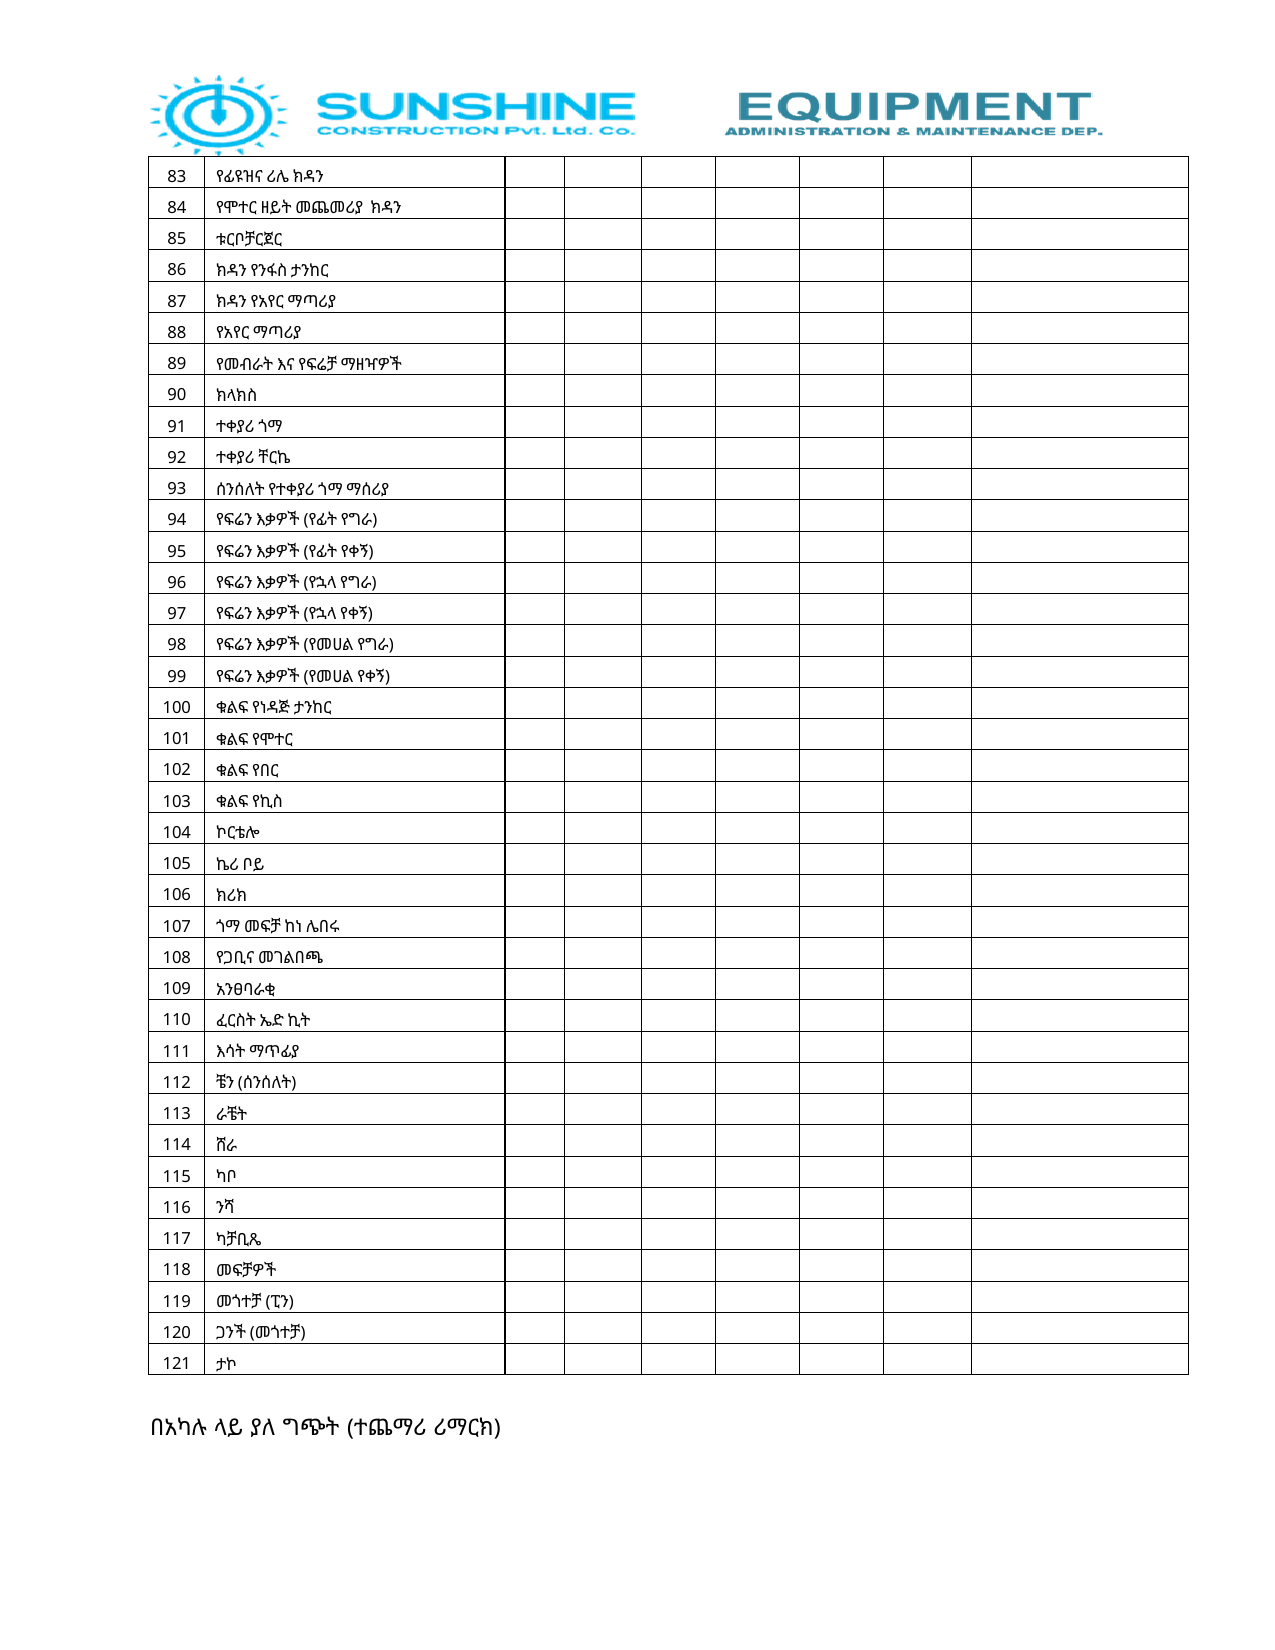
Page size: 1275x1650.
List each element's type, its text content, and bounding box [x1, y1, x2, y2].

table_cell 87 [149, 282, 204, 312]
table_cell [716, 313, 799, 343]
table_cell [565, 1157, 641, 1187]
table_cell [716, 157, 799, 187]
table_cell [972, 750, 1188, 781]
table_cell 117 [149, 1219, 204, 1249]
table_cell [884, 625, 971, 656]
table_cell [506, 1000, 564, 1031]
table_cell [565, 219, 641, 249]
table_cell [800, 875, 883, 906]
table_cell [884, 500, 971, 531]
table_cell 105 [149, 844, 204, 874]
table_cell [800, 282, 883, 312]
table_cell [800, 1219, 883, 1249]
table_cell [642, 1282, 715, 1312]
table_cell [565, 344, 641, 374]
table_cell [884, 719, 971, 749]
table_cell የአየር ማጣሪያ [205, 313, 504, 343]
table_cell [565, 657, 641, 687]
table_cell [716, 594, 799, 624]
table_cell [800, 1344, 883, 1374]
table_cell [972, 782, 1188, 812]
table_cell 84 [149, 188, 204, 218]
table_cell ኬሪ ቦይ [205, 844, 504, 874]
table_cell [716, 500, 799, 531]
table_cell [884, 250, 971, 281]
table_cell [565, 1282, 641, 1312]
table_cell [506, 438, 564, 468]
table_cell [800, 250, 883, 281]
table_cell [884, 563, 971, 593]
table_cell [972, 938, 1188, 968]
table_cell [506, 875, 564, 906]
table_cell [884, 1157, 971, 1187]
table_cell [565, 563, 641, 593]
table_cell [506, 1344, 564, 1374]
table_cell [642, 344, 715, 374]
table_cell [884, 188, 971, 218]
table_cell [565, 438, 641, 468]
table_cell [884, 875, 971, 906]
table_cell [884, 813, 971, 843]
table_cell [642, 1000, 715, 1031]
table_cell [716, 1032, 799, 1062]
table_cell ሸራ [205, 1125, 504, 1156]
table_cell [642, 1157, 715, 1187]
table_cell [642, 1125, 715, 1156]
table_cell [884, 907, 971, 937]
table_cell 119 [149, 1282, 204, 1312]
table_cell [972, 407, 1188, 437]
table_cell [565, 844, 641, 874]
table_cell [506, 1094, 564, 1124]
table_cell [800, 188, 883, 218]
table_cell [506, 532, 564, 562]
table_cell 96 [149, 563, 204, 593]
table_cell [642, 563, 715, 593]
table_cell [884, 469, 971, 499]
table_cell [800, 782, 883, 812]
table_cell [565, 938, 641, 968]
table_cell [800, 469, 883, 499]
table_cell [972, 907, 1188, 937]
table_cell [642, 1344, 715, 1374]
table_cell ክላክስ [205, 375, 504, 406]
table_cell 112 [149, 1063, 204, 1093]
table_cell [884, 407, 971, 437]
table_cell [506, 813, 564, 843]
table_cell [565, 282, 641, 312]
table_cell ቁልፍ የነዳጅ ታንከር [205, 688, 504, 718]
table_cell [800, 1282, 883, 1312]
table_cell [565, 157, 641, 187]
table_cell ክዳን የአየር ማጣሪያ [205, 282, 504, 312]
table_cell እሳት ማጥፊያ [205, 1032, 504, 1062]
table_cell [884, 157, 971, 187]
table_cell [642, 625, 715, 656]
table_cell [506, 282, 564, 312]
table_cell [642, 844, 715, 874]
table_cell [972, 563, 1188, 593]
table_cell [800, 157, 883, 187]
table_cell [972, 188, 1188, 218]
table_cell 115 [149, 1157, 204, 1187]
table_cell [972, 625, 1188, 656]
table_cell [800, 719, 883, 749]
table_cell [972, 1063, 1188, 1093]
table_cell [565, 375, 641, 406]
table_cell [716, 1063, 799, 1093]
table_cell [716, 938, 799, 968]
table_cell [884, 1094, 971, 1124]
table_cell [800, 1000, 883, 1031]
table_cell [565, 532, 641, 562]
table_cell [800, 313, 883, 343]
table_cell [565, 907, 641, 937]
table_cell [884, 219, 971, 249]
table_cell [972, 813, 1188, 843]
table_cell [565, 625, 641, 656]
table_cell [716, 188, 799, 218]
table_cell [506, 719, 564, 749]
table_cell [506, 375, 564, 406]
table_cell [565, 1219, 641, 1249]
table_cell [642, 1313, 715, 1343]
table_cell [506, 219, 564, 249]
table_cell የፍሬን እቃዎች (የፊት የቀኝ) [205, 532, 504, 562]
table_cell [642, 375, 715, 406]
table_cell [972, 313, 1188, 343]
table_cell [716, 250, 799, 281]
table_cell ጎማ መፍቻ ከነ ሌበሩ [205, 907, 504, 937]
table_cell [800, 1250, 883, 1281]
table_cell [642, 1250, 715, 1281]
table_cell 86 [149, 250, 204, 281]
table_cell [716, 1000, 799, 1031]
table_cell [972, 1250, 1188, 1281]
table_cell [800, 500, 883, 531]
table_cell [506, 313, 564, 343]
table_cell [716, 782, 799, 812]
table_cell [800, 438, 883, 468]
table_cell [972, 1219, 1188, 1249]
table_cell [642, 188, 715, 218]
table_cell [800, 1157, 883, 1187]
table_cell [565, 250, 641, 281]
table_cell [884, 844, 971, 874]
table_cell [506, 938, 564, 968]
table_cell [506, 1313, 564, 1343]
table_cell [800, 813, 883, 843]
table_cell ፈርስት ኤድ ኪት [205, 1000, 504, 1031]
table_cell [565, 969, 641, 999]
table_cell [565, 313, 641, 343]
table_cell [800, 750, 883, 781]
table_cell ተቀያሪ ጎማ [205, 407, 504, 437]
table_cell [716, 219, 799, 249]
table_cell [565, 875, 641, 906]
table_cell መፍቻዎች [205, 1250, 504, 1281]
table_cell [642, 1032, 715, 1062]
table_cell [506, 969, 564, 999]
table_cell [884, 532, 971, 562]
table_cell [716, 813, 799, 843]
table_cell [506, 1219, 564, 1249]
table_cell [884, 1219, 971, 1249]
table_cell [716, 688, 799, 718]
table_cell 110 [149, 1000, 204, 1031]
table_cell [800, 1188, 883, 1218]
table_cell [972, 969, 1188, 999]
table_cell [565, 1063, 641, 1093]
table_cell [716, 1157, 799, 1187]
table_cell 91 [149, 407, 204, 437]
table_cell [972, 500, 1188, 531]
table_cell [642, 532, 715, 562]
table_cell [506, 188, 564, 218]
table_cell [972, 1094, 1188, 1124]
table_cell [884, 438, 971, 468]
table_cell [884, 1188, 971, 1218]
table_cell [884, 782, 971, 812]
table_cell ካቦ [205, 1157, 504, 1187]
table_cell [716, 1188, 799, 1218]
table_cell [642, 719, 715, 749]
table_cell [884, 344, 971, 374]
table_cell [972, 157, 1188, 187]
table_cell [884, 969, 971, 999]
table_cell 90 [149, 375, 204, 406]
table_cell [642, 657, 715, 687]
table_cell [800, 907, 883, 937]
table_cell [506, 1125, 564, 1156]
table_cell [716, 907, 799, 937]
table_cell [565, 188, 641, 218]
table_cell [716, 1125, 799, 1156]
table_cell [716, 1094, 799, 1124]
table_cell የፍሬን እቃዎች (የመሀል የግራ) [205, 625, 504, 656]
table_cell [884, 1032, 971, 1062]
table_cell የፍሬን እቃዎች (የፊት የግራ) [205, 500, 504, 531]
table_cell [716, 563, 799, 593]
table_cell ታኮ [205, 1344, 504, 1374]
table_cell ቼን (ሰንሰለት) [205, 1063, 504, 1093]
table_cell [884, 657, 971, 687]
table_cell የፍሬን እቃዎች (የኋላ የግራ) [205, 563, 504, 593]
table_cell አንፀባራቂ [205, 969, 504, 999]
table_cell [506, 594, 564, 624]
table_cell [800, 844, 883, 874]
table_cell 99 [149, 657, 204, 687]
table_cell [716, 532, 799, 562]
table_cell [972, 1157, 1188, 1187]
table_cell [800, 219, 883, 249]
table_cell 106 [149, 875, 204, 906]
table_cell [972, 657, 1188, 687]
table_cell [506, 1188, 564, 1218]
table_cell [506, 344, 564, 374]
table_cell [972, 719, 1188, 749]
table_cell የጋቢና መገልበጫ [205, 938, 504, 968]
table_cell [565, 1188, 641, 1218]
table_cell 97 [149, 594, 204, 624]
table_cell [506, 1032, 564, 1062]
table_cell [800, 563, 883, 593]
table_cell [716, 625, 799, 656]
table_cell [642, 969, 715, 999]
table_cell [506, 688, 564, 718]
table_cell [972, 1032, 1188, 1062]
table_cell ካቻቢጼ [205, 1219, 504, 1249]
table_cell [506, 563, 564, 593]
table_cell [716, 407, 799, 437]
table_cell 107 [149, 907, 204, 937]
table_cell [800, 1063, 883, 1093]
table_cell [800, 625, 883, 656]
table_cell 109 [149, 969, 204, 999]
table_cell [884, 1000, 971, 1031]
table_cell 101 [149, 719, 204, 749]
table_cell [972, 282, 1188, 312]
table_cell [642, 313, 715, 343]
table_cell 104 [149, 813, 204, 843]
table_cell [565, 500, 641, 531]
table_cell [506, 625, 564, 656]
table_cell [800, 657, 883, 687]
table_cell [884, 1282, 971, 1312]
table_cell [800, 688, 883, 718]
table_cell 98 [149, 625, 204, 656]
table_cell [716, 969, 799, 999]
table_cell [972, 1313, 1188, 1343]
table_cell 93 [149, 469, 204, 499]
table_cell [716, 375, 799, 406]
table_cell [642, 1063, 715, 1093]
table_cell 108 [149, 938, 204, 968]
table_cell [642, 438, 715, 468]
table_cell [972, 1125, 1188, 1156]
table_cell [506, 657, 564, 687]
table_cell [716, 875, 799, 906]
table_cell [506, 1157, 564, 1187]
table_cell [884, 375, 971, 406]
table_cell ጋንች (መጎተቻ) [205, 1313, 504, 1343]
table_cell [716, 469, 799, 499]
table_cell [800, 1094, 883, 1124]
table_cell [884, 594, 971, 624]
table_cell [642, 938, 715, 968]
table_cell [972, 469, 1188, 499]
table_cell [716, 719, 799, 749]
table_cell [642, 875, 715, 906]
table_cell [972, 532, 1188, 562]
table_cell 116 [149, 1188, 204, 1218]
table_cell የሞተር ዘይት መጨመሪያ ክዳን [205, 188, 504, 218]
table_cell [506, 469, 564, 499]
table_cell [716, 1250, 799, 1281]
table_cell [565, 1313, 641, 1343]
table_cell [716, 1282, 799, 1312]
table_cell ኮርቴሎ [205, 813, 504, 843]
table_cell [565, 407, 641, 437]
table_cell [800, 594, 883, 624]
table_cell [884, 688, 971, 718]
table_cell ቁልፍ የኪስ [205, 782, 504, 812]
table_cell [800, 532, 883, 562]
table_cell 121 [149, 1344, 204, 1374]
table_cell ቁልፍ የሞተር [205, 719, 504, 749]
table_cell [565, 782, 641, 812]
table_cell [506, 500, 564, 531]
table_cell [506, 750, 564, 781]
table_cell [642, 1188, 715, 1218]
table_cell 94 [149, 500, 204, 531]
table_cell [642, 469, 715, 499]
table_cell [800, 938, 883, 968]
table_cell [565, 1000, 641, 1031]
table_cell የመብራት እና የፍሬቻ ማዘዣዎች [205, 344, 504, 374]
table_cell 113 [149, 1094, 204, 1124]
table_cell [972, 375, 1188, 406]
table_cell 120 [149, 1313, 204, 1343]
table_cell ራቼት [205, 1094, 504, 1124]
table_cell [972, 219, 1188, 249]
table_cell [800, 375, 883, 406]
table_cell [642, 813, 715, 843]
table_cell [800, 344, 883, 374]
table_cell [884, 750, 971, 781]
table_cell [972, 844, 1188, 874]
table_cell [506, 250, 564, 281]
table_cell [565, 1125, 641, 1156]
table_cell [884, 282, 971, 312]
table_cell ንሻ [205, 1188, 504, 1218]
table_cell [972, 875, 1188, 906]
table_cell [800, 969, 883, 999]
table_cell [800, 1313, 883, 1343]
picture [150, 75, 1125, 156]
table_cell [565, 1344, 641, 1374]
table_cell መጎተቻ (ፒን) [205, 1282, 504, 1312]
table_cell ተቀያሪ ቸርኬ [205, 438, 504, 468]
table_cell ክሪክ [205, 875, 504, 906]
table_cell [565, 1032, 641, 1062]
table_cell 100 [149, 688, 204, 718]
table_cell [800, 407, 883, 437]
table_cell [972, 594, 1188, 624]
table_cell [716, 1219, 799, 1249]
table_cell [972, 1000, 1188, 1031]
table_cell [565, 469, 641, 499]
table_cell [565, 1250, 641, 1281]
table_cell [884, 1063, 971, 1093]
table_cell 92 [149, 438, 204, 468]
table_cell [642, 1219, 715, 1249]
table_cell [716, 750, 799, 781]
table_cell [972, 344, 1188, 374]
table_cell ቱርቦቻርጀር [205, 219, 504, 249]
table_cell 114 [149, 1125, 204, 1156]
table_cell [506, 407, 564, 437]
table_cell [565, 750, 641, 781]
table_cell [716, 1344, 799, 1374]
table_cell [716, 282, 799, 312]
table_cell [884, 313, 971, 343]
table_cell [716, 657, 799, 687]
table_cell [972, 438, 1188, 468]
table_cell [884, 1125, 971, 1156]
table_cell [972, 1188, 1188, 1218]
table_cell [716, 438, 799, 468]
table_cell [565, 719, 641, 749]
table_cell [884, 1250, 971, 1281]
table_cell [800, 1125, 883, 1156]
table_cell 83 [149, 157, 204, 187]
table_cell [506, 1063, 564, 1093]
table_cell የፍሬን እቃዎች (የመሀል የቀኝ) [205, 657, 504, 687]
table_cell የፊዩዝና ሪሌ ክዳን [205, 157, 504, 187]
table_cell 103 [149, 782, 204, 812]
table_cell [506, 782, 564, 812]
table_cell [506, 1250, 564, 1281]
table_cell [716, 344, 799, 374]
table_cell ክዳን የንፋስ ታንከር [205, 250, 504, 281]
table_cell [972, 1344, 1188, 1374]
table_cell [642, 907, 715, 937]
table_cell [800, 1032, 883, 1062]
table_cell [972, 250, 1188, 281]
table_cell [506, 907, 564, 937]
text በአካሉ ላይ ያለ ግጭት (ተጨማሪ ሪማርክ) [150, 1411, 1125, 1443]
table_cell [565, 1094, 641, 1124]
table_cell [884, 1344, 971, 1374]
table_cell [716, 1313, 799, 1343]
table_cell 88 [149, 313, 204, 343]
table_cell [642, 157, 715, 187]
table_cell 102 [149, 750, 204, 781]
table_cell [642, 500, 715, 531]
table_cell [565, 688, 641, 718]
table_cell [642, 250, 715, 281]
table_cell 89 [149, 344, 204, 374]
table_cell የፍሬን እቃዎች (የኋላ የቀኝ) [205, 594, 504, 624]
table_cell [642, 407, 715, 437]
table_cell 95 [149, 532, 204, 562]
table_cell [506, 1282, 564, 1312]
table_cell [565, 813, 641, 843]
table_cell [972, 688, 1188, 718]
table_cell [884, 1313, 971, 1343]
table_cell 118 [149, 1250, 204, 1281]
table_cell 85 [149, 219, 204, 249]
table_cell [972, 1282, 1188, 1312]
table_cell [642, 1094, 715, 1124]
table_cell [642, 594, 715, 624]
table_cell [565, 594, 641, 624]
table_cell [642, 782, 715, 812]
table_cell [642, 688, 715, 718]
table_cell [884, 938, 971, 968]
table_cell [642, 282, 715, 312]
table_cell [642, 750, 715, 781]
table_cell [642, 219, 715, 249]
table_cell [506, 157, 564, 187]
table_cell ቁልፍ የበር [205, 750, 504, 781]
table_cell 111 [149, 1032, 204, 1062]
table_cell [506, 844, 564, 874]
table_cell ሰንሰለት የተቀያሪ ጎማ ማሰሪያ [205, 469, 504, 499]
table_cell [716, 844, 799, 874]
